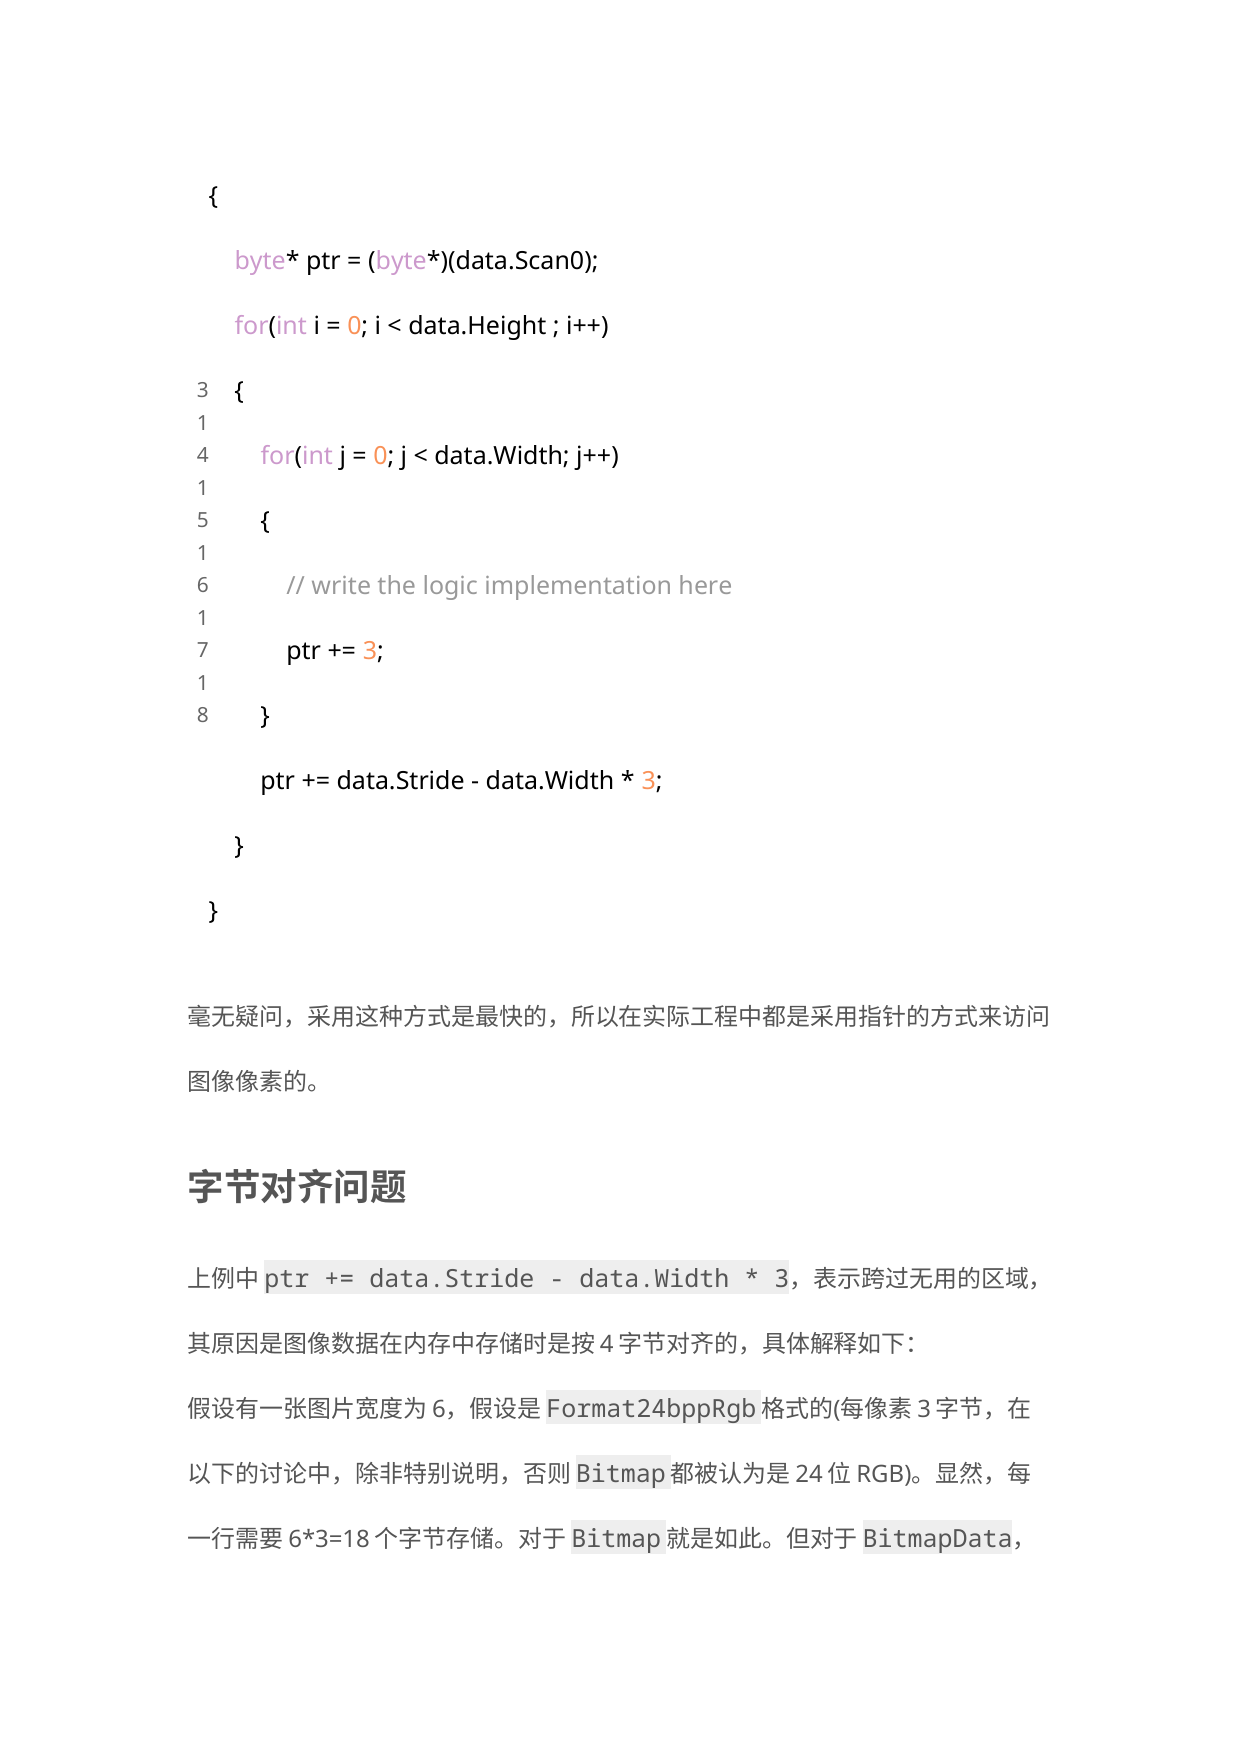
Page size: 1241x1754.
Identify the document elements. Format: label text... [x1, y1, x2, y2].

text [187, 1374, 1053, 1569]
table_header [188, 162, 208, 942]
text 上例中ptr += data.Stride - data.Width * 3，表示跨过无用的区域，其原因是图像数据在内存中存储时是按4字节对齐的，具体解释如下： [187, 1244, 1053, 1374]
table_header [208, 162, 1053, 942]
text 毫无疑问，采用这种方式是最快的，所以在实际工程中都是采用指针的方式来访问图像像素的。 [187, 982, 1053, 1112]
text 字节对齐问题 [187, 1152, 1053, 1217]
